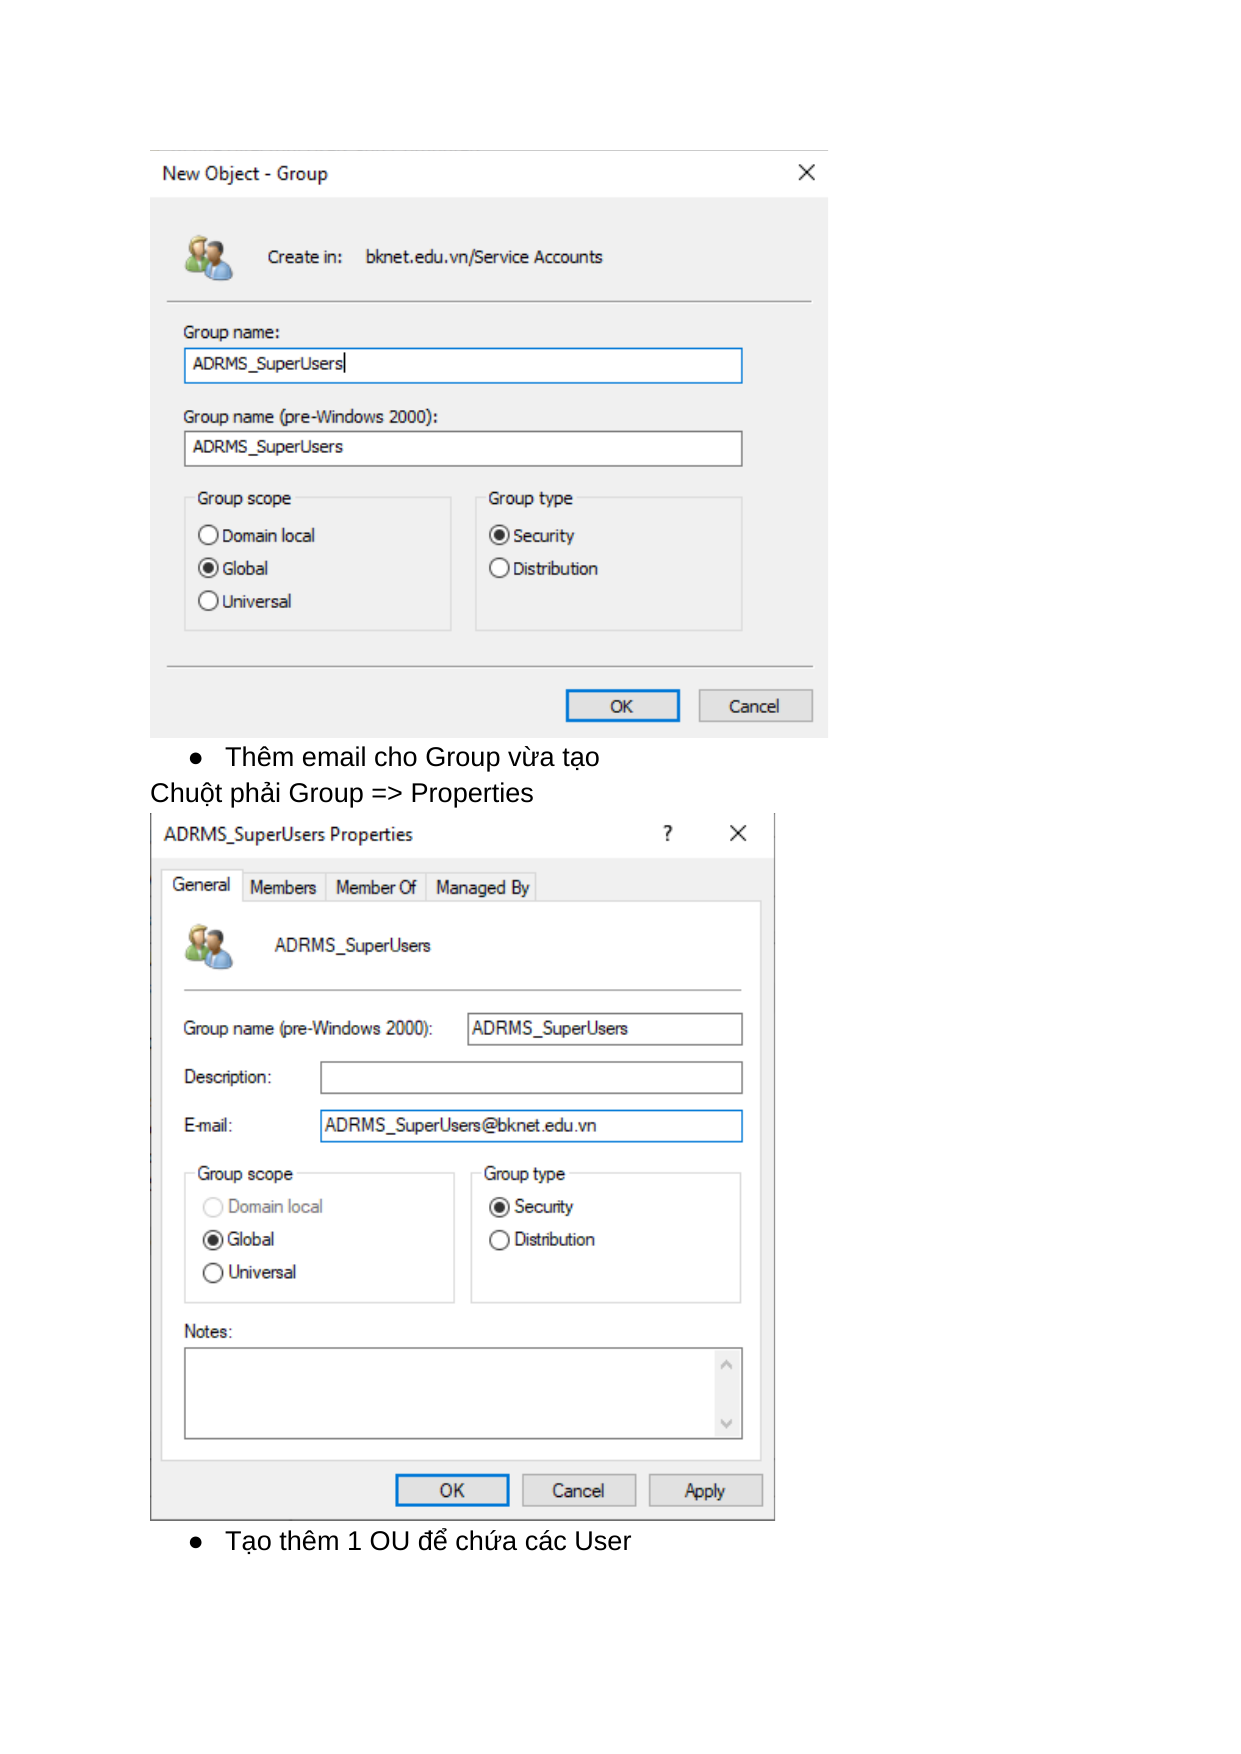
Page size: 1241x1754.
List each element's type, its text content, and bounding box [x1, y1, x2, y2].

list Thêm email cho Group vừa tạo [187, 741, 1090, 773]
list Tạo thêm 1 OU để chứa các User [187, 1525, 1090, 1556]
picture [150, 813, 775, 1521]
picture [150, 150, 829, 738]
text Chuột phải Group => Properties [150, 777, 1090, 808]
